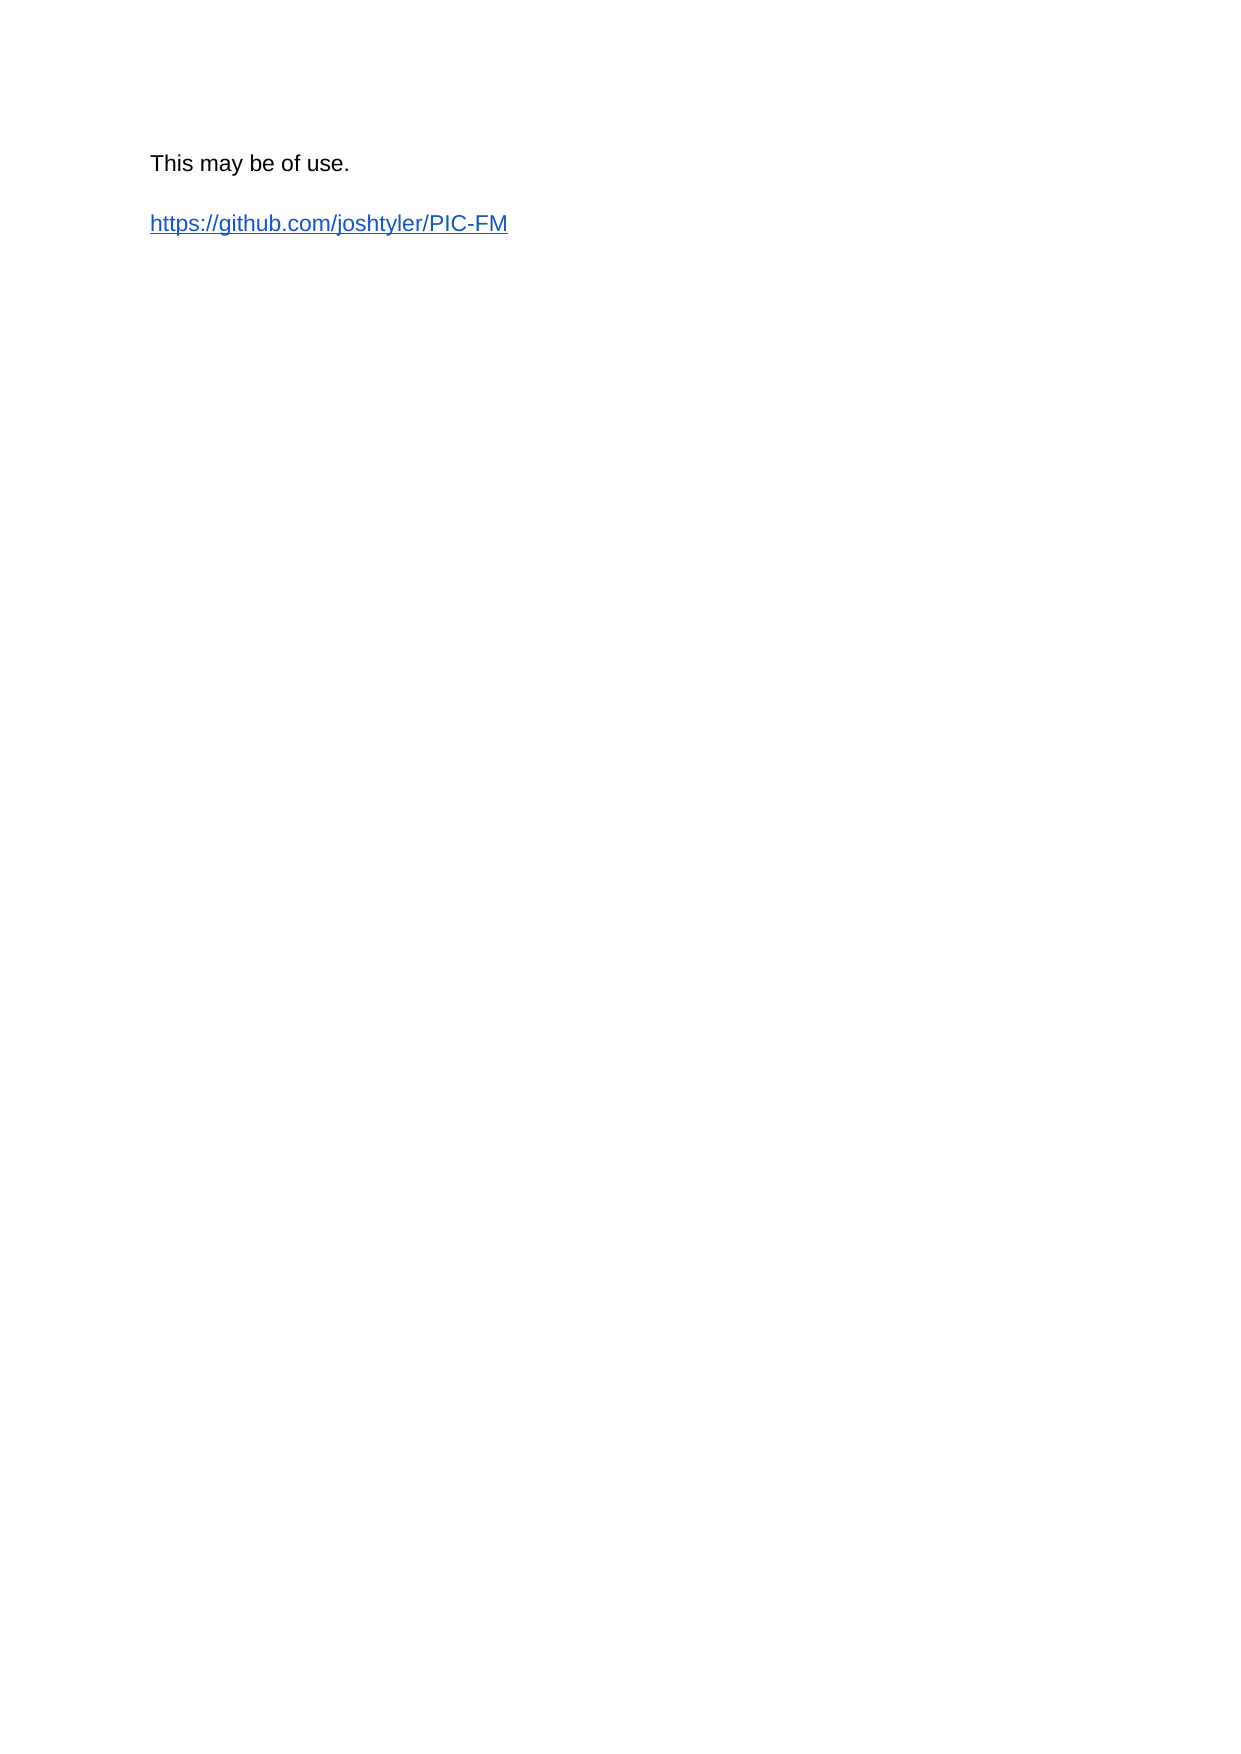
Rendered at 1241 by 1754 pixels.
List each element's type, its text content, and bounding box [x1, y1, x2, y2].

text https://github.com/joshtyler/PIC-FM [150, 210, 1090, 237]
text This may be of use. [150, 150, 1090, 176]
